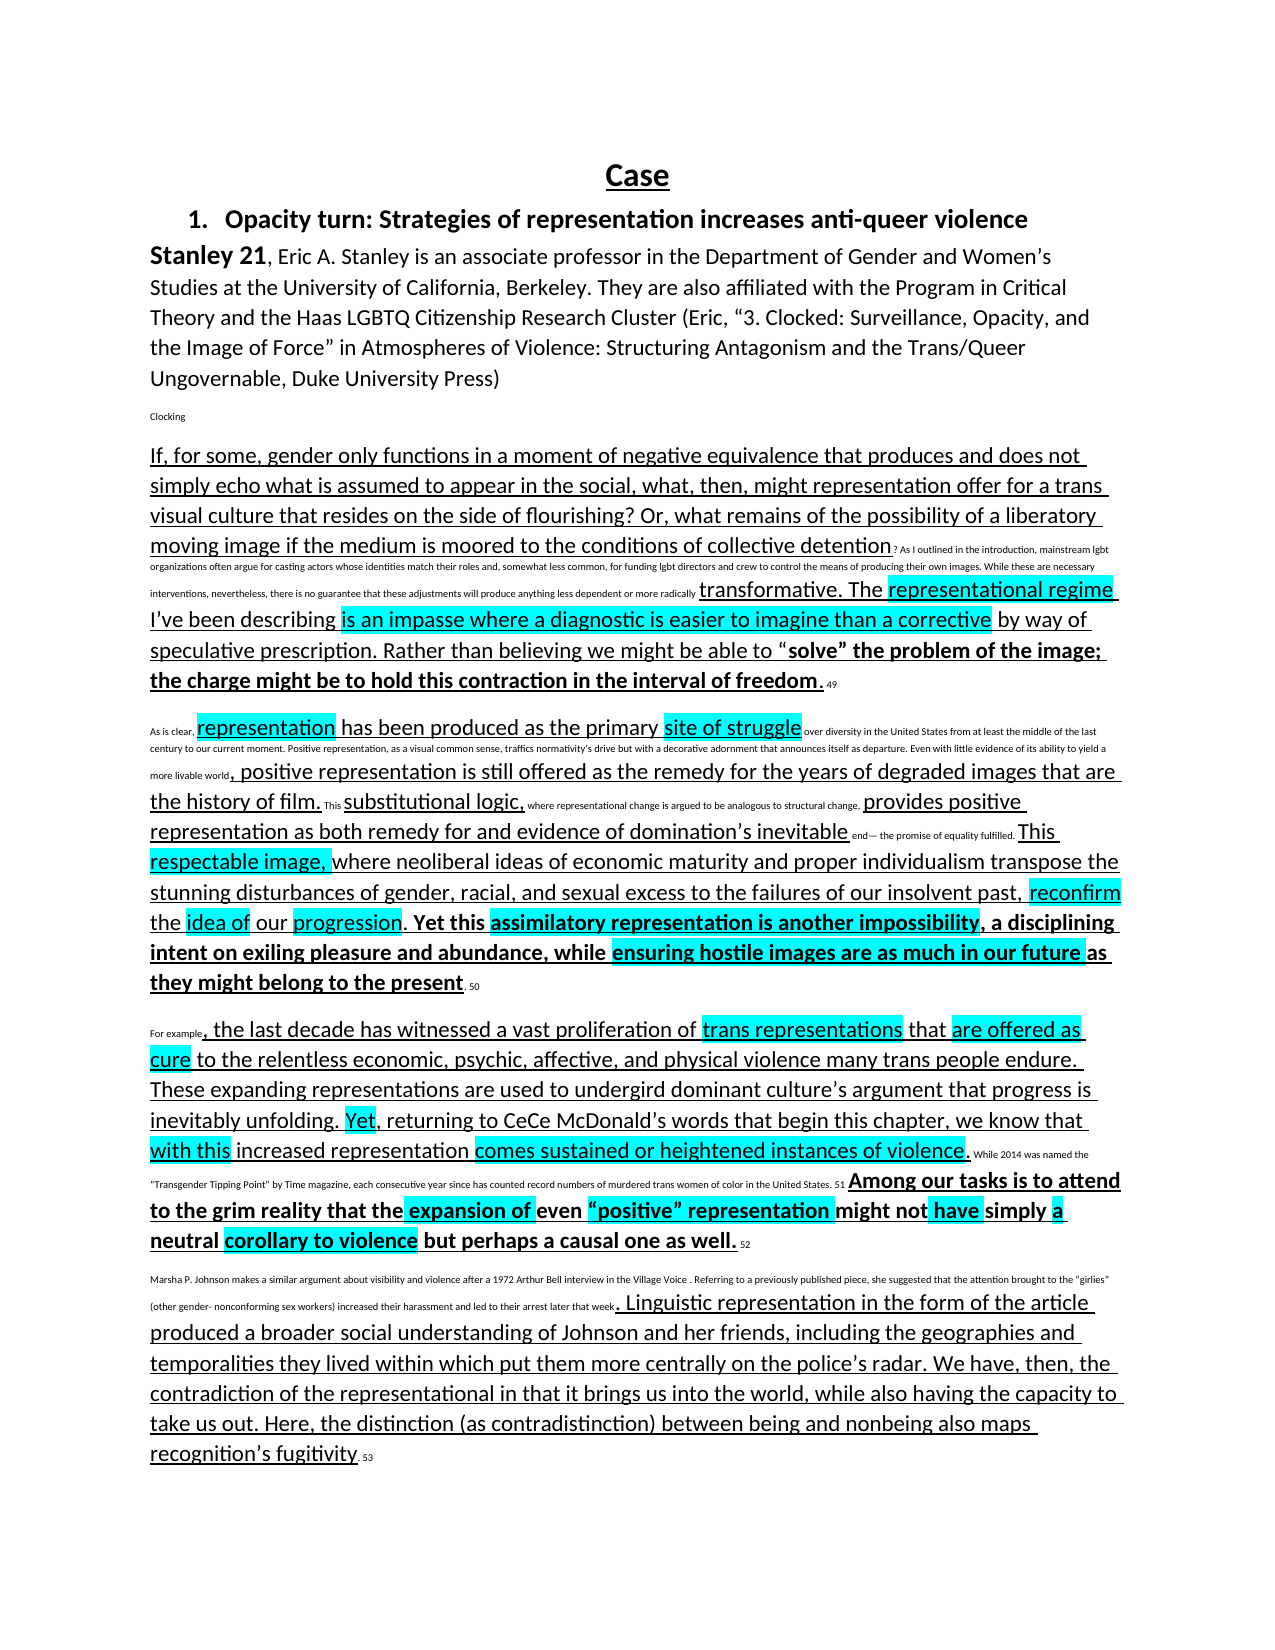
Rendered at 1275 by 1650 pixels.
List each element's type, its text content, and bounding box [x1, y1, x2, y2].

subtitle Case [150, 154, 1125, 195]
text For example, the last decade has witnessed a vast proliferation of trans representations that are offered as cure to the relentless economic, psychic, affective, and physical violence many trans people endure. These expanding representations are used to undergird dominant culture’s argument that progress is inevitably unfolding. Yet, returning to CeCe McDonald’s words that begin this chapter, we know that with this increased representation comes sustained or heightened instances of violence. While 2014 was named the “Transgender Tipping Point” by Time magazine, each consecutive year since has counted record numbers of murdered trans women of color in the United States. 51 Among our tasks is to attend to the grim reality that the expansion of even “positive” representation might not have simply a neutral corollary to violence but perhaps a causal one as well. 52 [150, 1015, 1125, 1254]
subtitle Opacity turn: Strategies of representation increases anti-queer violence [187, 202, 1125, 235]
text As is clear, representation has been produced as the primary site of struggle over diversity in the United States from at least the middle of the last century to our current moment. Positive representation, as a visual common sense, traffics normativity’s drive but with a decorative adornment that announces itself as departure. Even with little evidence of its ability to yield a more livable world, positive representation is still offered as the remedy for the years of degraded images that are the history of film. This substitutional logic, where representational change is argued to be analogous to structural change, provides positive representation as both remedy for and evidence of domination’s inevitable end— the promise of equality fulfilled. This respectable image, where neoliberal ideas of economic maturity and proper individualism transpose the stunning disturbances of gender, racial, and sexual excess to the failures of our insolvent past, reconfirm the idea of our progression. Yet this assimilatory representation is another impossibility, a disciplining intent on exiling pleasure and abundance, while ensuring hostile images are as much in our future as they might belong to the present. 50 [150, 713, 1125, 996]
text Marsha P. Johnson makes a similar argument about visibility and violence after a 1972 Arthur Bell interview in the Village Voice . Referring to a previously published piece, she suggested that the attention brought to the “girlies” (other gender-­ nonconforming sex workers) increased their harassment and led to their arrest later that week. Linguistic representation in the form of the article produced a broader social understanding of Johnson and her friends, including the geographies and temporalities they lived within which put them more centrally on the police’s radar. We have, then, the contradiction of the representational in that it brings us into the world, while also having the capacity to take us out. Here, the distinction (as contradistinction) between being and nonbeing also maps recognition’s fugitivity. 53 [150, 1273, 1125, 1467]
text If, for some, gender only functions in a moment of negative equivalence that produces and does not simply echo what is assumed to appear in the social, what, then, might representation offer for a trans visual culture that resides on the side of flourishing? Or, what remains of the possibility of a liberatory moving image if the medium is moored to the conditions of collective detention? As I outlined in the introduction, mainstream lgbt organizations often argue for casting actors whose identities match their roles and, somewhat less common, for funding lgbt directors and crew to control the means of producing their own images. While these are necessary interventions, nevertheless, there is no guarantee that these adjustments will produce anything less dependent or more radically transformative. The representational regime I’ve been describing is an impasse where a diagnostic is easier to imagine than a corrective by way of speculative prescription. Rather than believing we might be able to “solve” the problem of the image; the charge might be to hold this contraction in the interval of freedom. 49 [150, 441, 1125, 694]
text Stanley 21, Eric A. Stanley is an associate professor in the Department of Gender and Women’s Studies at the University of California, Berkeley. They are also affiliated with the Program in Critical Theory and the Haas LGBTQ Citizenship Research Cluster (Eric, “3. Clocked: Surveillance, Opacity, and the Image of Force” in Atmospheres of Violence: Structuring Antagonism and the Trans/Queer Ungovernable, Duke University Press) [150, 238, 1125, 392]
